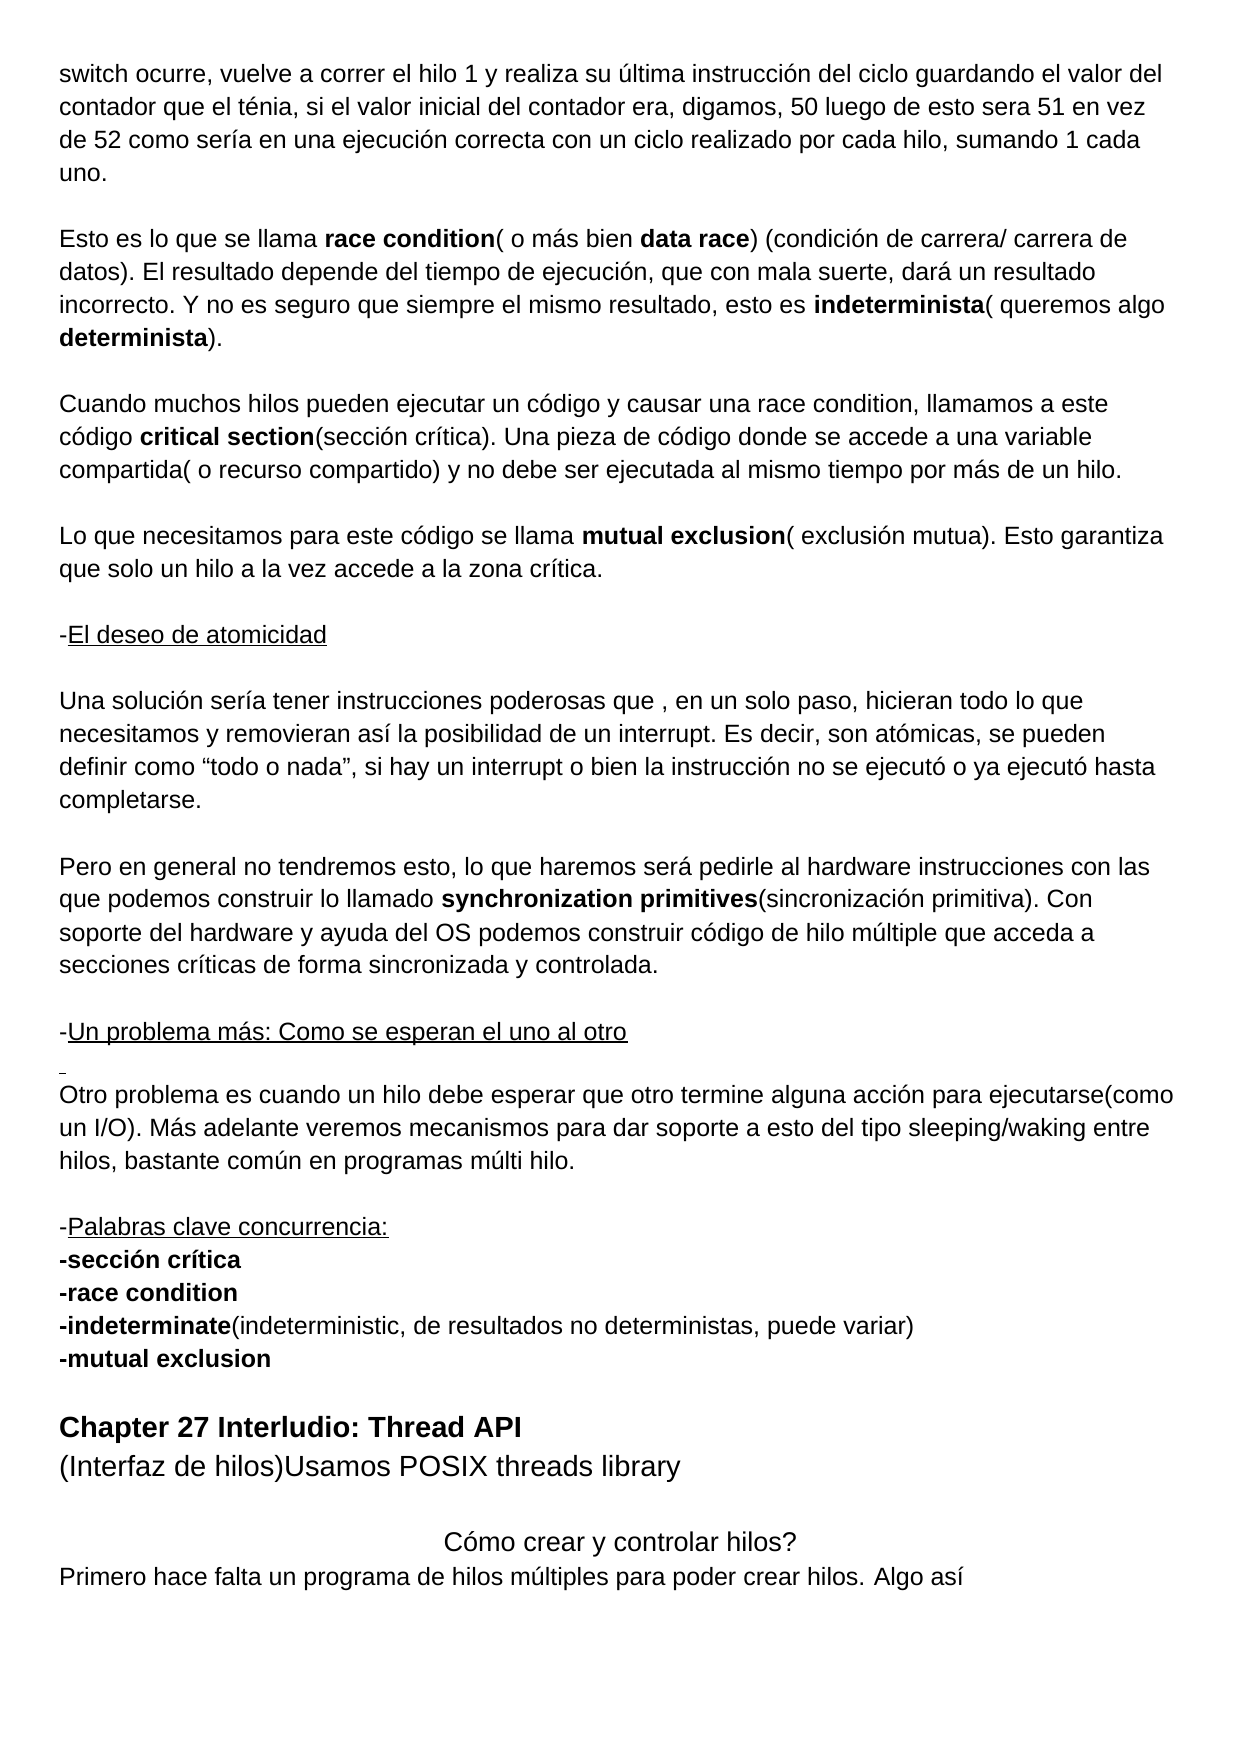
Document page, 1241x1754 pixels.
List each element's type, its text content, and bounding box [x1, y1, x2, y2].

text Pero en general no tendremos esto, lo que haremos será pedirle al hardware instrucciones con las que podemos construir lo llamado synchronization primitives(sincronización primitiva). Con soporte del hardware y ayuda del OS podemos construir código de hilo múltiple que acceda a secciones críticas de forma sincronizada y controlada. [59, 851, 1181, 979]
text (Interfaz de hilos)Usamos POSIX threads library [59, 1448, 1181, 1482]
text Cómo crear y controlar hilos? [59, 1526, 1181, 1557]
text Cuando muchos hilos pueden ejecutar un código y causar una race condition, llamamos a este código critical section(sección crítica). Una pieza de código donde se accede a una variable compartida( o recurso compartido) y no debe ser ejecutada al mismo tiempo por más de un hilo. [59, 389, 1181, 484]
text Primero hace falta un programa de hilos múltiples para poder crear hilos. Algo así [59, 1562, 1181, 1590]
text Lo que necesitamos para este código se llama mutual exclusion( exclusión mutua). Esto garantiza que solo un hilo a la vez accede a la zona crítica. [59, 521, 1181, 583]
text Esto es lo que se llama race condition( o más bien data race) (condición de carrera/ carrera de datos). El resultado depende del tiempo de ejecución, que con mala suerte, dará un resultado incorrecto. Y no es seguro que siempre el mismo resultado, esto es indeterminista( queremos algo determinista). [59, 224, 1181, 352]
text Una solución sería tener instrucciones poderosas que , en un solo paso, hicieran todo lo que necesitamos y removieran así la posibilidad de un interrupt. Es decir, son atómicas, se pueden definir como “todo o nada”, si hay un interrupt o bien la instrucción no se ejecutó o ya ejecutó hasta completarse. [59, 686, 1181, 814]
text Otro problema es cuando un hilo debe esperar que otro termine alguna acción para ejecutarse(como un I/O). Más adelante veremos mecanismos para dar soporte a esto del tipo sleeping/waking entre hilos, bastante común en programas múlti hilo. [59, 1080, 1181, 1174]
text -mutual exclusion [59, 1344, 1181, 1373]
text -indeterminate(indeterministic, de resultados no deterministas, puede variar) [59, 1311, 1181, 1340]
text -sección crítica [59, 1245, 1181, 1274]
text -Un problema más: Como se esperan el uno al otro [59, 1017, 1181, 1045]
text -Palabras clave concurrencia: [59, 1212, 1181, 1241]
text -El deseo de atomicidad [59, 620, 1181, 649]
text Chapter 27 Interludio: Thread API [59, 1410, 1181, 1443]
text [59, 59, 1181, 187]
text -race condition [59, 1278, 1181, 1307]
